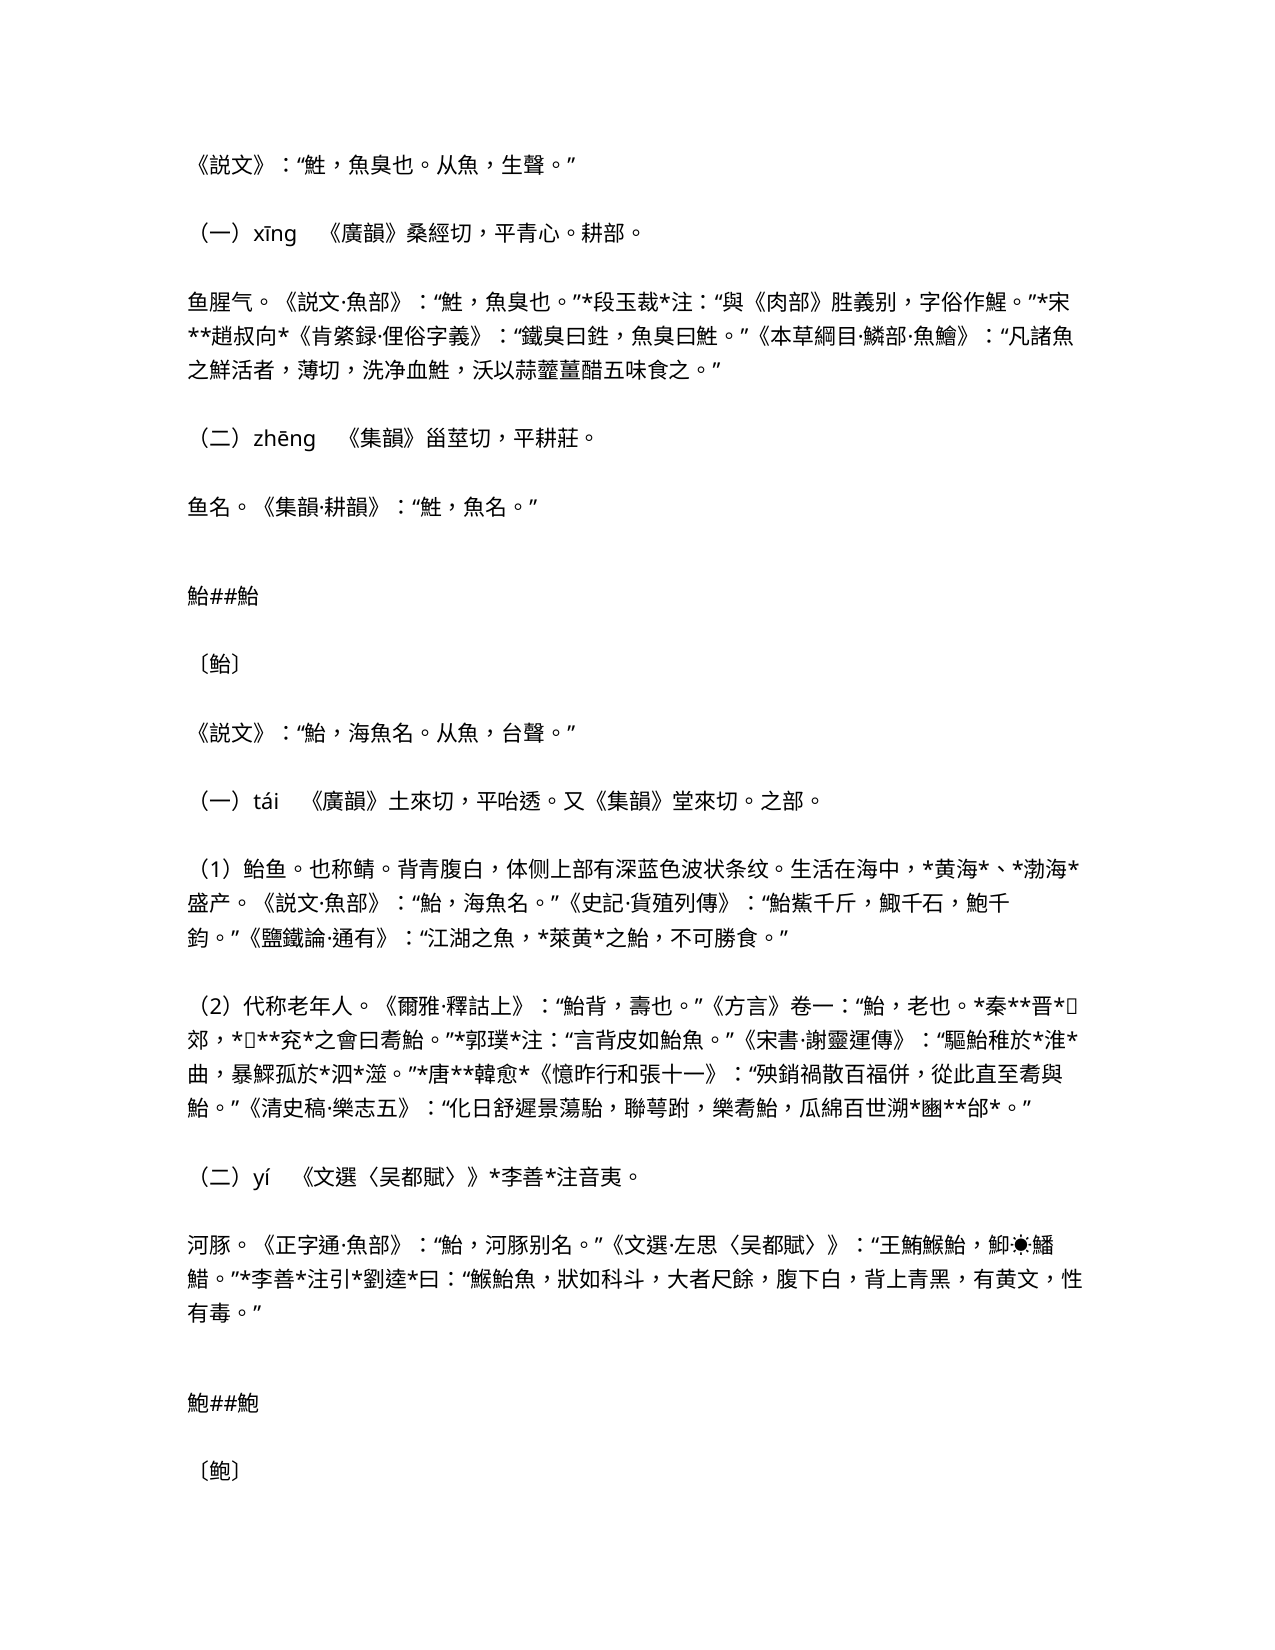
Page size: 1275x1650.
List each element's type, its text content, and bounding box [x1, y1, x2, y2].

text 鮐##鮐 〔鲐〕 《説文》：“鮐，海魚名。从魚，台聲。” （一）tái 《廣韻》土來切，平咍透。又《集韻》堂來切。之部。 （1）鲐鱼。也称鲭。背青腹白，体侧上部有深蓝色波状条纹。生活在海中，*黄海*、*渤海*盛产。《説文·魚部》：“鮐，海魚名。”《史記·貨殖列傳》：“鮐鮆千斤，鯫千石，鮑千鈞。”《鹽鐵論·通有》：“江湖之魚，*萊黄*之鮐，不可勝食。” （2）代称老年人。《爾雅·釋詁上》：“鮐背，壽也。”《方言》卷一：“鮐，老也。*秦**晋*之郊，*陳**兖*之會曰耈鮐。”*郭璞*注：“言背皮如鮐魚。”《宋書·謝靈運傳》：“驅鮐稚於*淮*曲，暴鰥孤於*泗*澨。”*唐**韓愈*《憶昨行和張十一》：“殃銷禍散百福併，從此直至耈與鮐。”《清史稿·樂志五》：“化日舒遲景蕩駘，聯萼跗，樂耈鮐，瓜綿百世溯*豳**邰*。” （二）yí 《文選〈吴都賦〉》*李善*注音夷。 河豚。《正字通·魚部》：“鮐，河豚别名。”《文選·左思〈吴都賦〉》：“王鮪鯸鮐，鮣☀鱕䱜。”*李善*注引*劉逵*曰：“鯸鮐魚，狀如科斗，大者尺餘，腹下白，背上青黑，有黄文，性有毒。” [187, 581, 1087, 1362]
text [187, 1387, 1087, 1486]
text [187, 150, 1087, 556]
